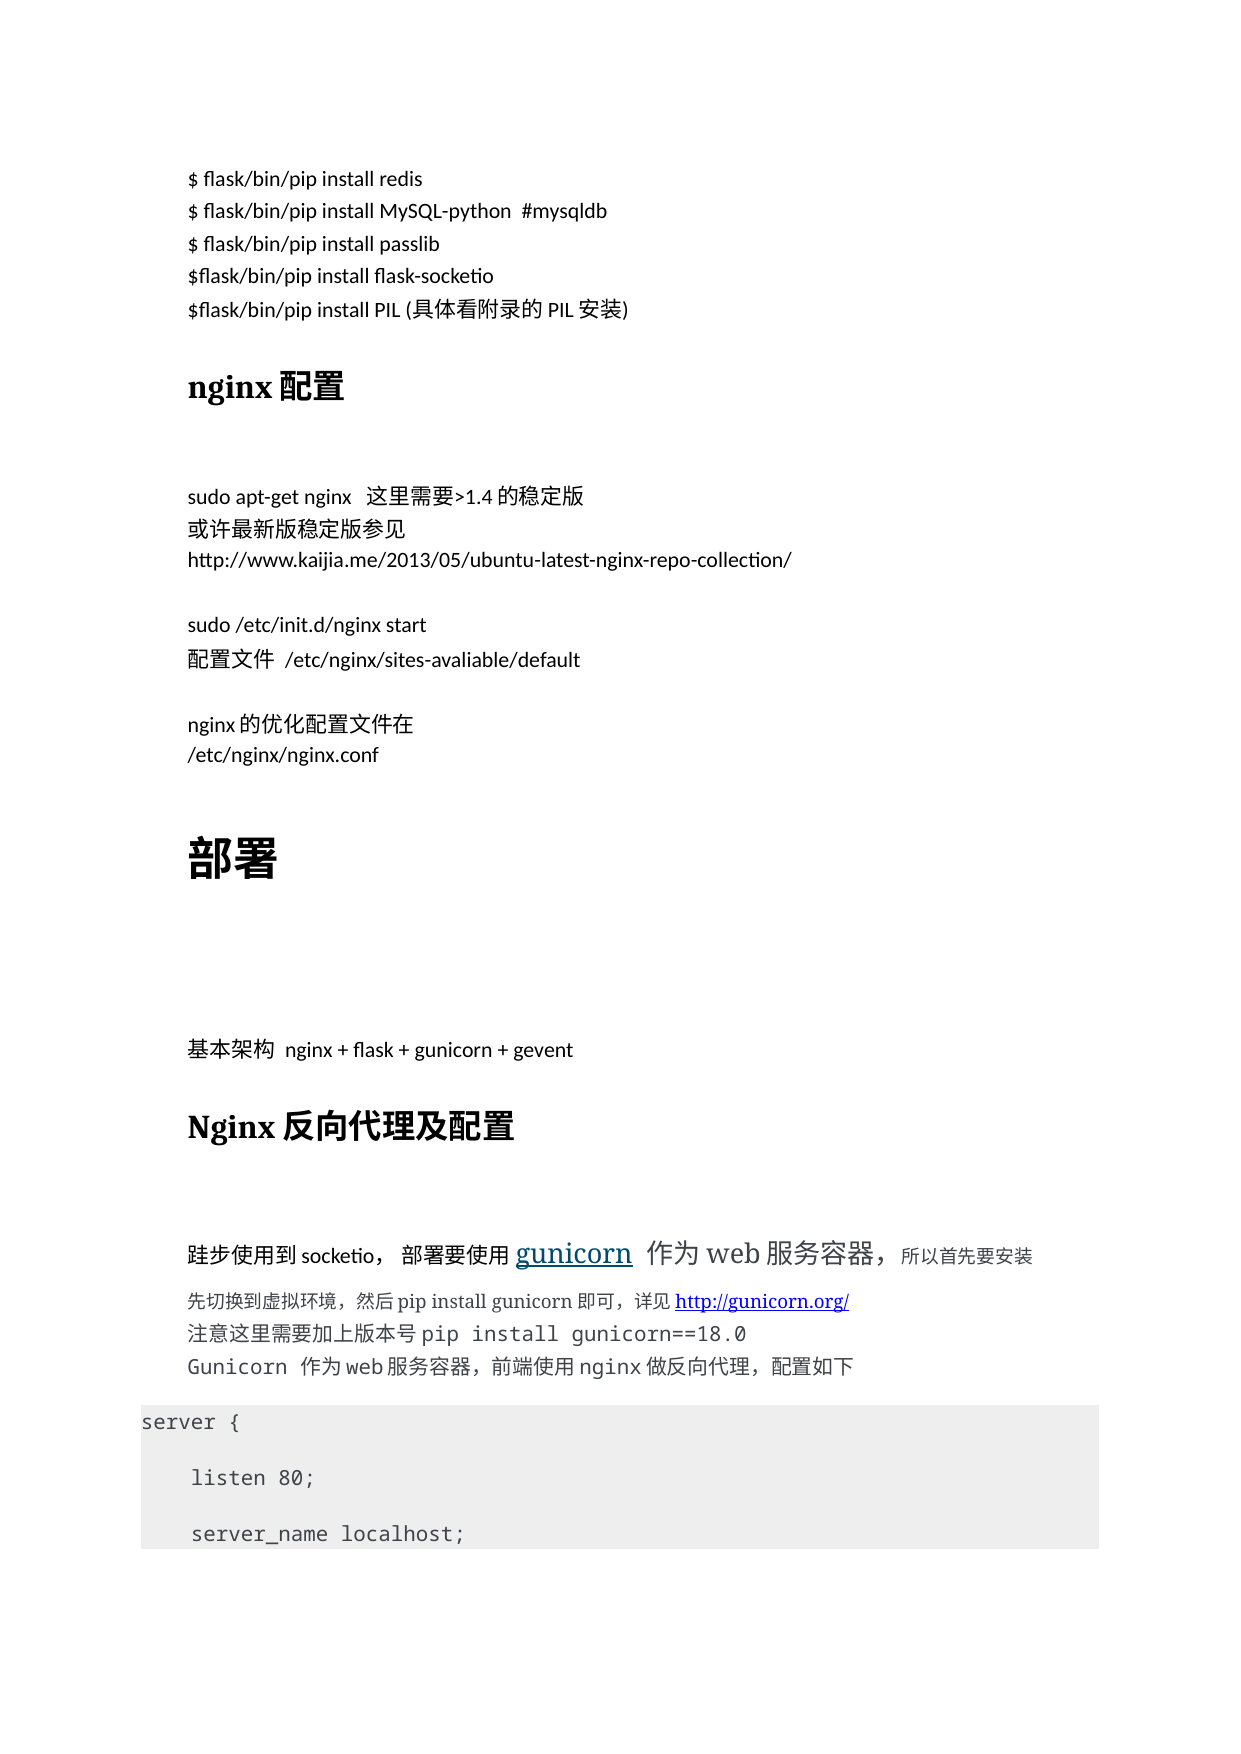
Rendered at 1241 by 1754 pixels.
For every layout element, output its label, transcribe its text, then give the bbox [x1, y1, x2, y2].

text sudo /etc/init.d/nginx start [187, 609, 1053, 641]
text $flask/bin/pip install flask-socketio [187, 259, 1053, 292]
text listen 80; [141, 1461, 1099, 1493]
text 跬步使用到socketio， 部署要使用 gunicorn 作为web服务容器，所以首先要安装 [187, 1219, 1053, 1284]
text server { [141, 1405, 1099, 1437]
text 注意这里需要加上版本号 pip install gunicorn==18.0 [187, 1316, 1053, 1349]
text $flask/bin/pip install PIL (具体看附录的PIL安装) [187, 292, 1053, 324]
subtitle nginx配置 [187, 352, 1053, 417]
text $ flask/bin/pip install redis [187, 162, 1053, 194]
text nginx的优化配置文件在 [187, 706, 1053, 739]
text http://www.kaijia.me/2013/05/ubuntu-latest-nginx-repo-collection/ [187, 544, 1053, 576]
subtitle Nginx反向代理及配置 [187, 1092, 1053, 1157]
text 先切换到虚拟环境，然后pip install gunicorn 即可，详见http://gunicorn.org/ [187, 1284, 1053, 1316]
text Gunicorn 作为web服务容器，前端使用nginx做反向代理，配置如下 [187, 1349, 1053, 1381]
text $ flask/bin/pip install MySQL-python #mysqldb [187, 194, 1053, 227]
text $ flask/bin/pip install passlib [187, 227, 1053, 259]
subtitle 部署 [187, 807, 1053, 904]
text server_name localhost; [141, 1517, 1099, 1549]
text 配置文件 /etc/nginx/sites-avaliable/default [187, 641, 1053, 674]
text 或许最新版稳定版参见 [187, 511, 1053, 544]
text sudo apt-get nginx 这里需要>1.4的稳定版 [187, 479, 1053, 511]
text 基本架构 nginx + flask + gunicorn + gevent [187, 1032, 1053, 1064]
text /etc/nginx/nginx.conf [187, 739, 1053, 771]
